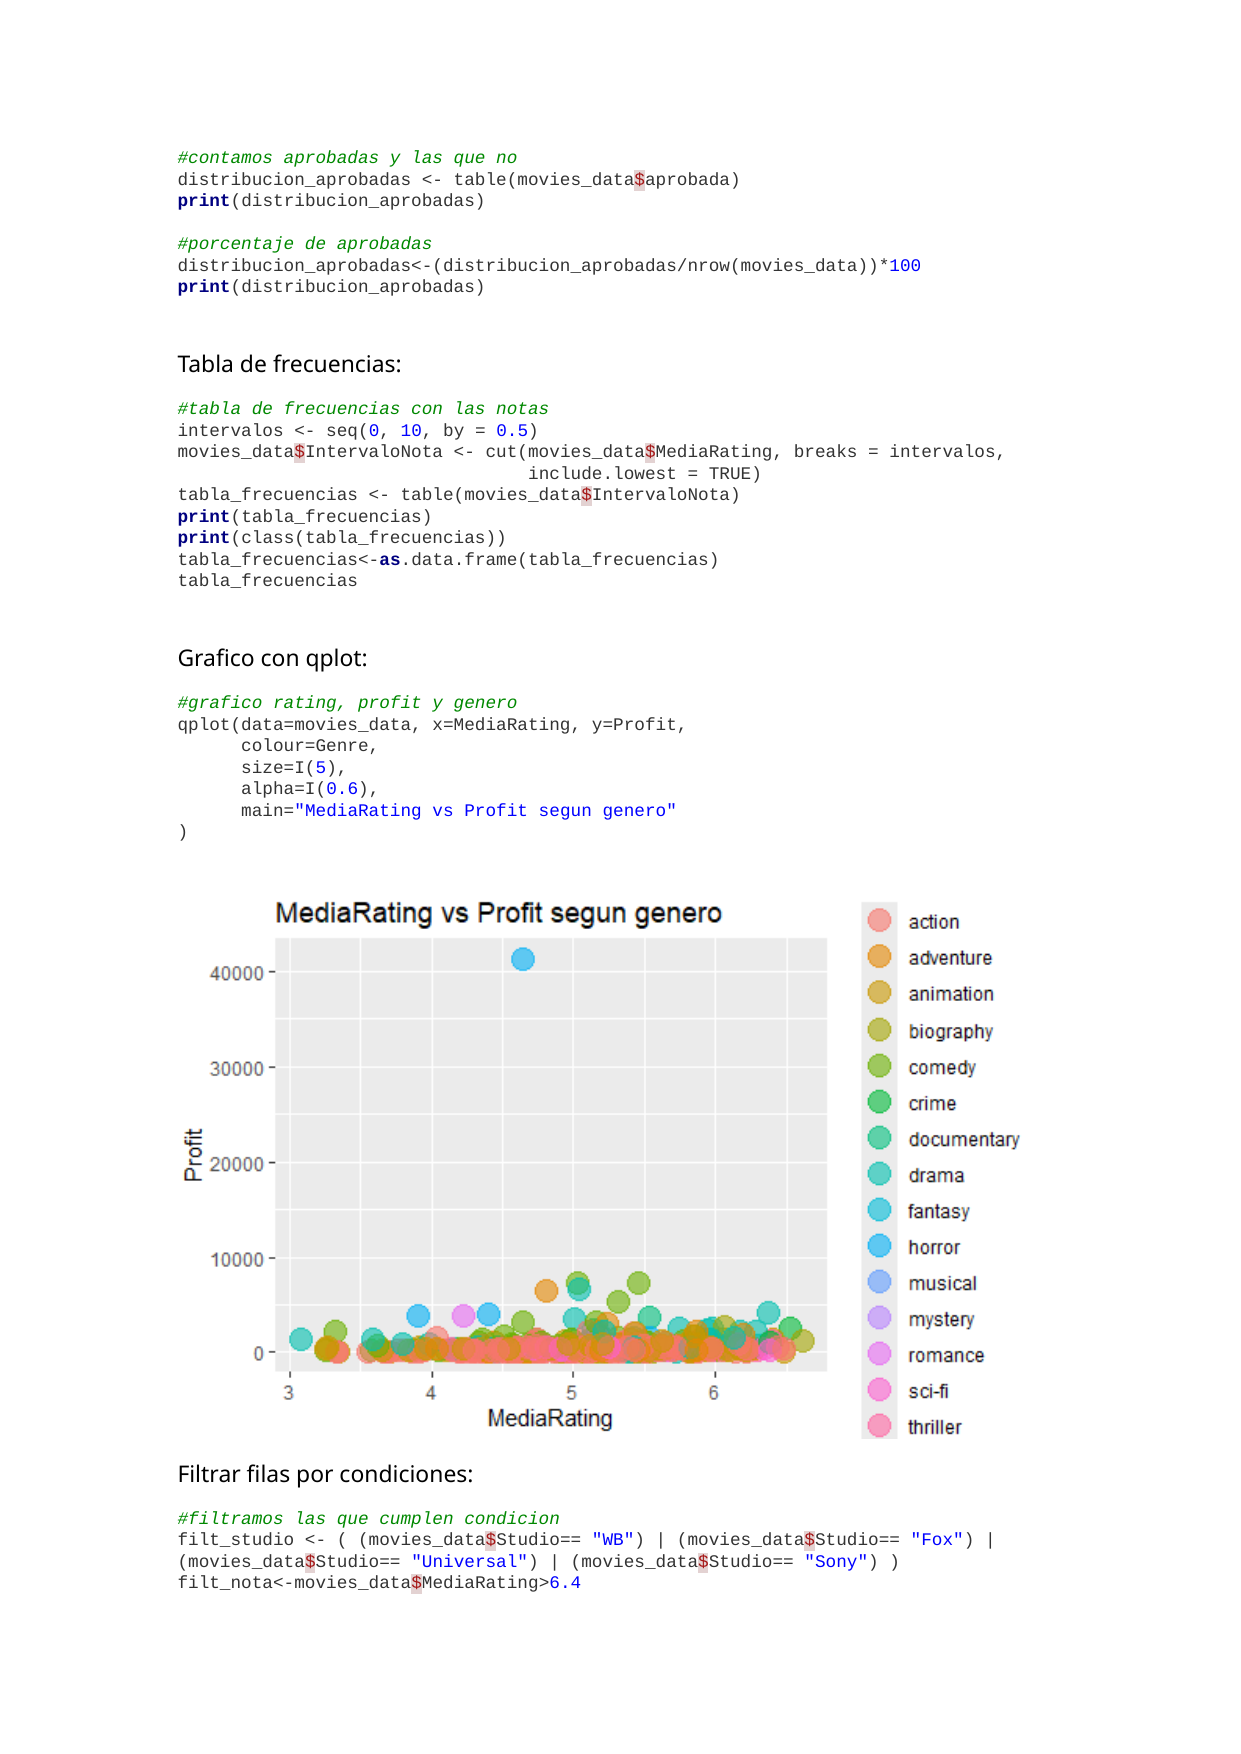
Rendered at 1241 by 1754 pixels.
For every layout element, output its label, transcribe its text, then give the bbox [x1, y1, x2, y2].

text intervalos <- seq(0, 10, by = 0.5) [177, 420, 1063, 442]
text #grafico rating, profit y genero [177, 693, 1063, 714]
text #porcentaje de aprobadas [177, 233, 1063, 255]
text print(tabla_frecuencias) [177, 506, 1063, 527]
text Filtrar filas por condiciones: [177, 1458, 1063, 1489]
text #contamos aprobadas y las que no [177, 148, 1063, 169]
text qplot(data=movies_data, x=MediaRating, y=Profit, [177, 714, 1063, 736]
text print(distribucion_aprobadas) [177, 276, 1063, 298]
text filt_studio <- ( (movies_data$Studio== "WB") | (movies_data$Studio== "Fox") | (movies_data$Studio== "Universal") | (movies_data$Studio== "Sony") ) [177, 1530, 1063, 1573]
text main="MediaRating vs Profit segun genero" [177, 800, 1063, 821]
text distribucion_aprobadas <- table(movies_data$aprobada) [177, 169, 1063, 191]
picture [177, 893, 1040, 1439]
text tabla_frecuencias<-as.data.frame(tabla_frecuencias) [177, 549, 1063, 570]
text alpha=I(0.6), [177, 778, 1063, 800]
text print(distribucion_aprobadas) [177, 191, 1063, 212]
text tabla_frecuencias <- table(movies_data$IntervaloNota) [177, 484, 1063, 506]
text #filtramos las que cumplen condicion [177, 1508, 1063, 1530]
text filt_nota<-movies_data$MediaRating>6.4 [177, 1573, 1063, 1594]
text print(class(tabla_frecuencias)) [177, 527, 1063, 549]
text Tabla de frecuencias: [177, 348, 1063, 379]
text ) [177, 821, 1063, 843]
text size=I(5), [177, 757, 1063, 778]
text distribucion_aprobadas<-(distribucion_aprobadas/nrow(movies_data))*100 [177, 255, 1063, 276]
text tabla_frecuencias [177, 570, 1063, 592]
text movies_data$IntervaloNota <- cut(movies_data$MediaRating, breaks = intervalos, [177, 442, 1063, 463]
text colour=Genre, [177, 736, 1063, 757]
text Grafico con qplot: [177, 642, 1063, 673]
text #tabla de frecuencias con las notas [177, 399, 1063, 420]
text include.lowest = TRUE) [177, 463, 1063, 484]
